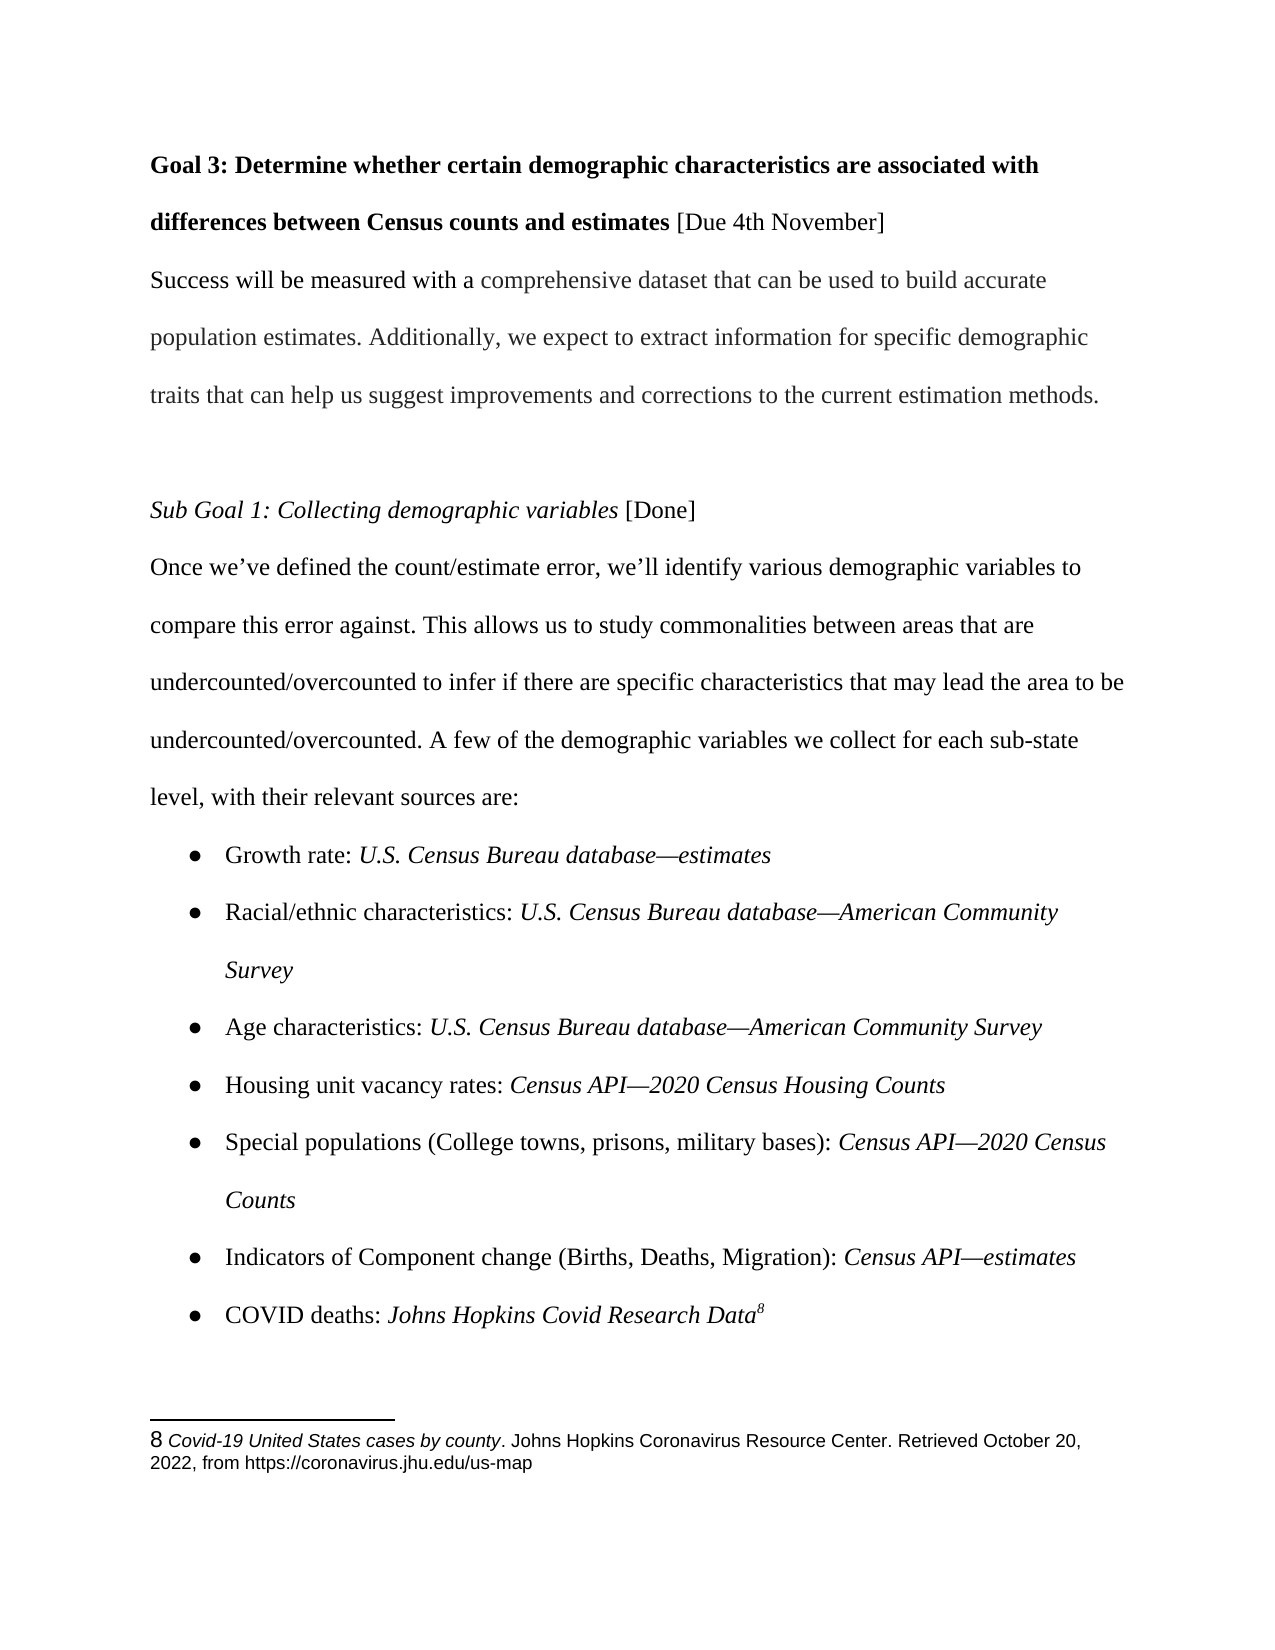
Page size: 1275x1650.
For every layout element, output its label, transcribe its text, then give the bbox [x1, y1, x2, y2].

list Age characteristics: U.S. Census Bureau database—American Community Survey [187, 1012, 1125, 1041]
text Success will be measured with a comprehensive dataset that can be used to build accurate population estimates. Additionally, we expect to extract information for specific demographic traits that can help us suggest improvements and corrections to the current estimation methods. [150, 265, 1125, 409]
list Indicators of Component change (Births, Deaths, Migration): Census API—estimates [187, 1242, 1125, 1271]
text Once we’ve defined the count/estimate error, we’ll identify various demographic variables to compare this error against. This allows us to study commonalities between areas that are undercounted/overcounted to infer if there are specific characteristics that may lead the area to be undercounted/overcounted. A few of the demographic variables we collect for each sub-state level, with their relevant sources are: [150, 552, 1125, 811]
list Growth rate: U.S. Census Bureau database—estimates [187, 840, 1125, 869]
list Special populations (College towns, prisons, military bases): Census API—2020 Census Counts [187, 1127, 1125, 1214]
text Goal 3: Determine whether certain demographic characteristics are associated with differences between Census counts and estimates [Due 4th November] [150, 150, 1125, 236]
list Racial/ethnic characteristics: U.S. Census Bureau database—American Community Survey [187, 897, 1125, 984]
list Housing unit vacancy rates: Census API—2020 Census Housing Counts [187, 1070, 1125, 1099]
text Sub Goal 1: Collecting demographic variables [Done] [150, 495, 1125, 524]
list COVID deaths: Johns Hopkins Covid Research Data [187, 1300, 1125, 1329]
